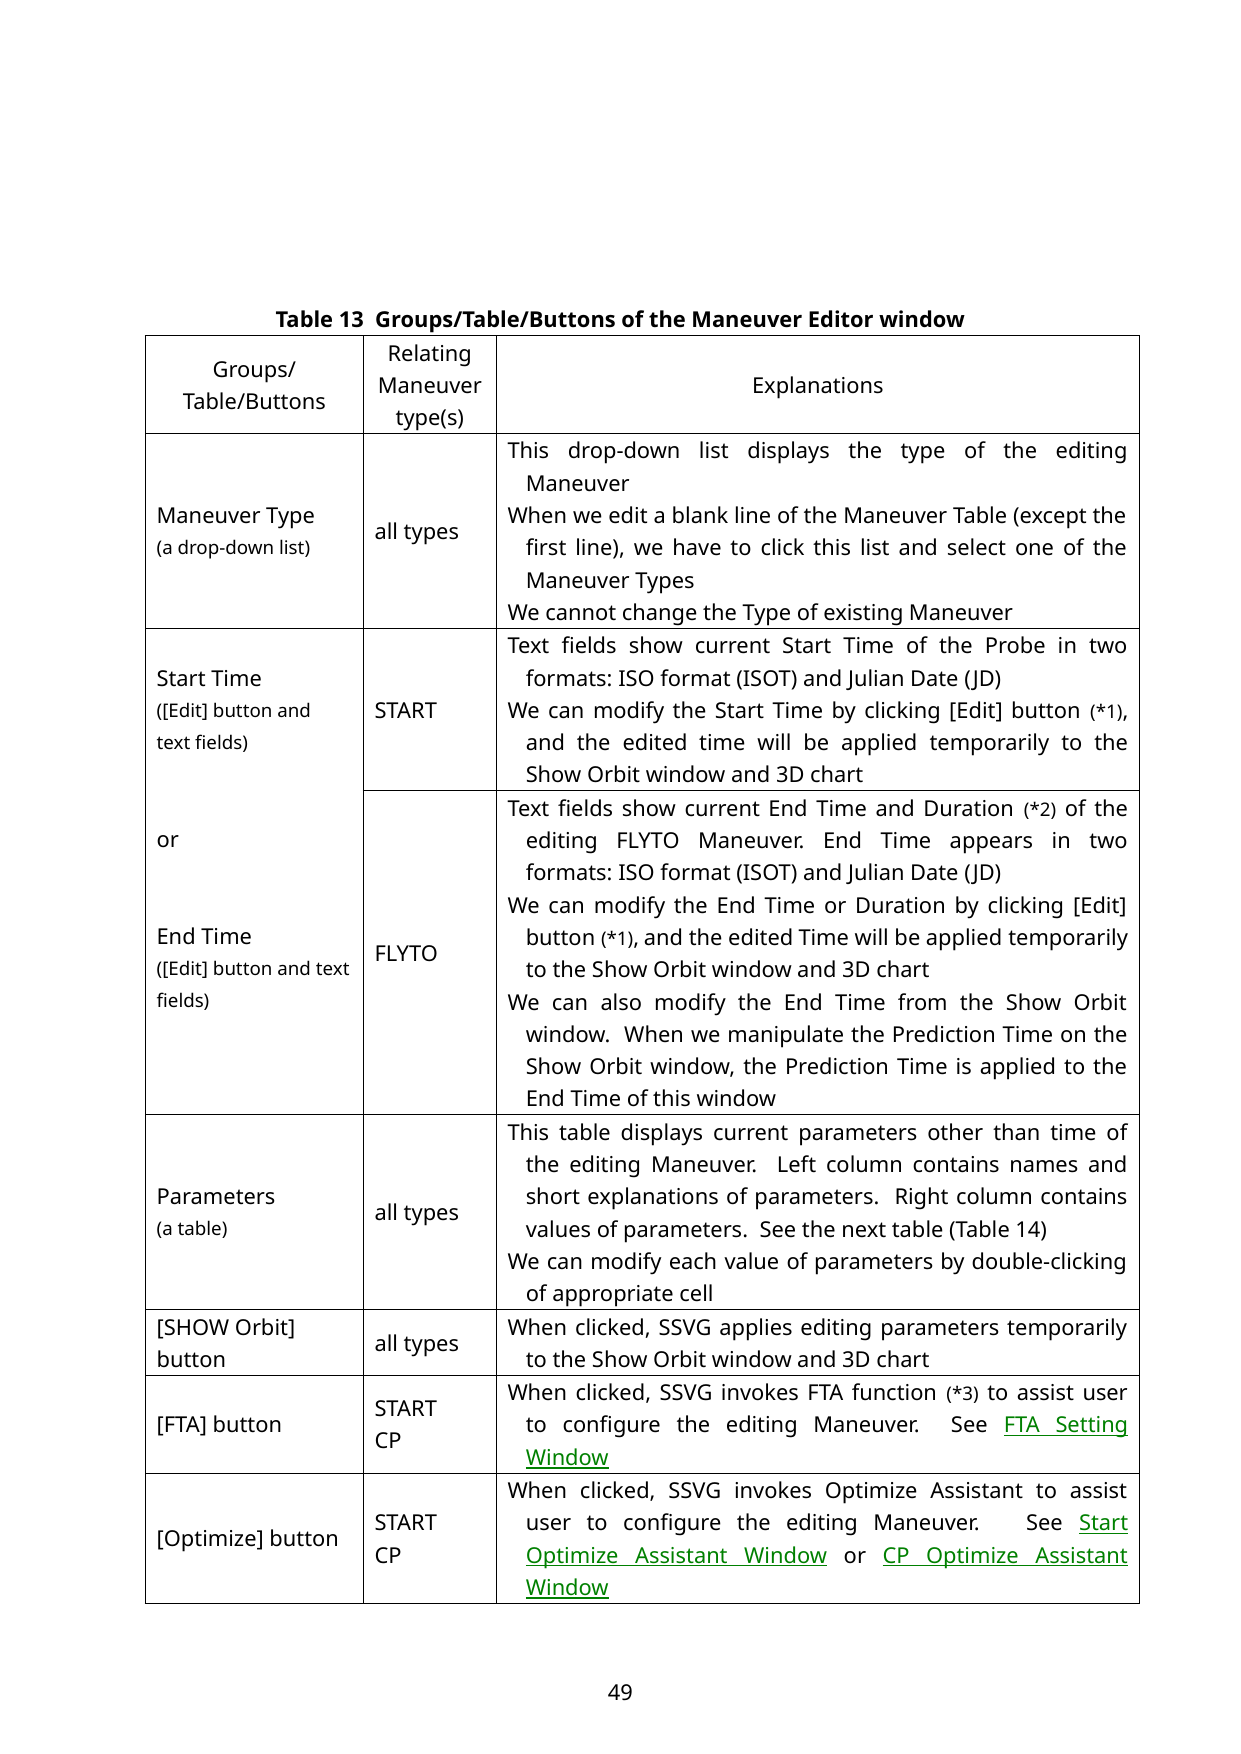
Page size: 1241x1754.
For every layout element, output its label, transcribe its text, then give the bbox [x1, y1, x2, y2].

table_cell When clicked, SSVG invokes FTA function (*3) to assist user to configure the editing Maneuver. See FTA Setting Window [497, 1376, 1139, 1473]
table_cell This drop-down list displays the type of the editing Maneuver When we edit a blank line of the Maneuver Table (except the first line), we have to click this list and select one of the Maneuver Types We cannot change the Type of existing Maneuver [497, 434, 1139, 628]
table_header Groups/ Table/Buttons [146, 336, 363, 433]
table_cell Text fields show current End Time and Duration (*2) of the editing FLYTO Maneuver. End Time appears in two formats: ISO format (ISOT) and Julian Date (JD) We can modify the End Time or Duration by clicking [Edit] button (*1), and the edited Time will be applied temporarily to the Show Orbit window and 3D chart We can also modify the End Time from the Show Orbit window. When we manipulate the Prediction Time on the Show Orbit window, the Prediction Time is applied to the End Time of this window [497, 791, 1139, 1114]
table_cell Text fields show current Start Time of the Probe in two formats: ISO format (ISOT) and Julian Date (JD) We can modify the Start Time by clicking [Edit] button (*1), and the edited time will be applied temporarily to the Show Orbit window and 3D chart [497, 629, 1139, 790]
table_header Explanations [497, 336, 1139, 433]
table_cell Start Time ([Edit] button and text fields) or End Time ([Edit] button and text fields) [146, 629, 363, 1114]
table_cell Parameters (a table) [146, 1115, 363, 1309]
table_cell all types [364, 1115, 496, 1309]
table_cell START [364, 629, 496, 790]
table_cell all types [364, 434, 496, 628]
table_cell all types [364, 1310, 496, 1375]
table_cell [SHOW Orbit] button [146, 1310, 363, 1375]
table_header Relating Maneuver type(s) [364, 336, 496, 433]
table_cell When clicked, SSVG applies editing parameters temporarily to the Show Orbit window and 3D chart [497, 1310, 1139, 1375]
table_cell [Optimize] button [146, 1474, 363, 1603]
table_cell START CP [364, 1474, 496, 1603]
table_cell This table displays current parameters other than time of the editing Maneuver. Left column contains names and short explanations of parameters. Right column contains values of parameters. See the next table (Table 14) We can modify each value of parameters by double-clicking of appropriate cell [497, 1115, 1139, 1309]
table_cell FLYTO [364, 791, 496, 1114]
table_cell Maneuver Type (a drop-down list) [146, 434, 363, 628]
table_cell START CP [364, 1376, 496, 1473]
table_cell When clicked, SSVG invokes Optimize Assistant to assist user to configure the editing Maneuver. See Start Optimize Assistant Window or CP Optimize Assistant Window [497, 1474, 1139, 1603]
table_cell [FTA] button [146, 1376, 363, 1473]
